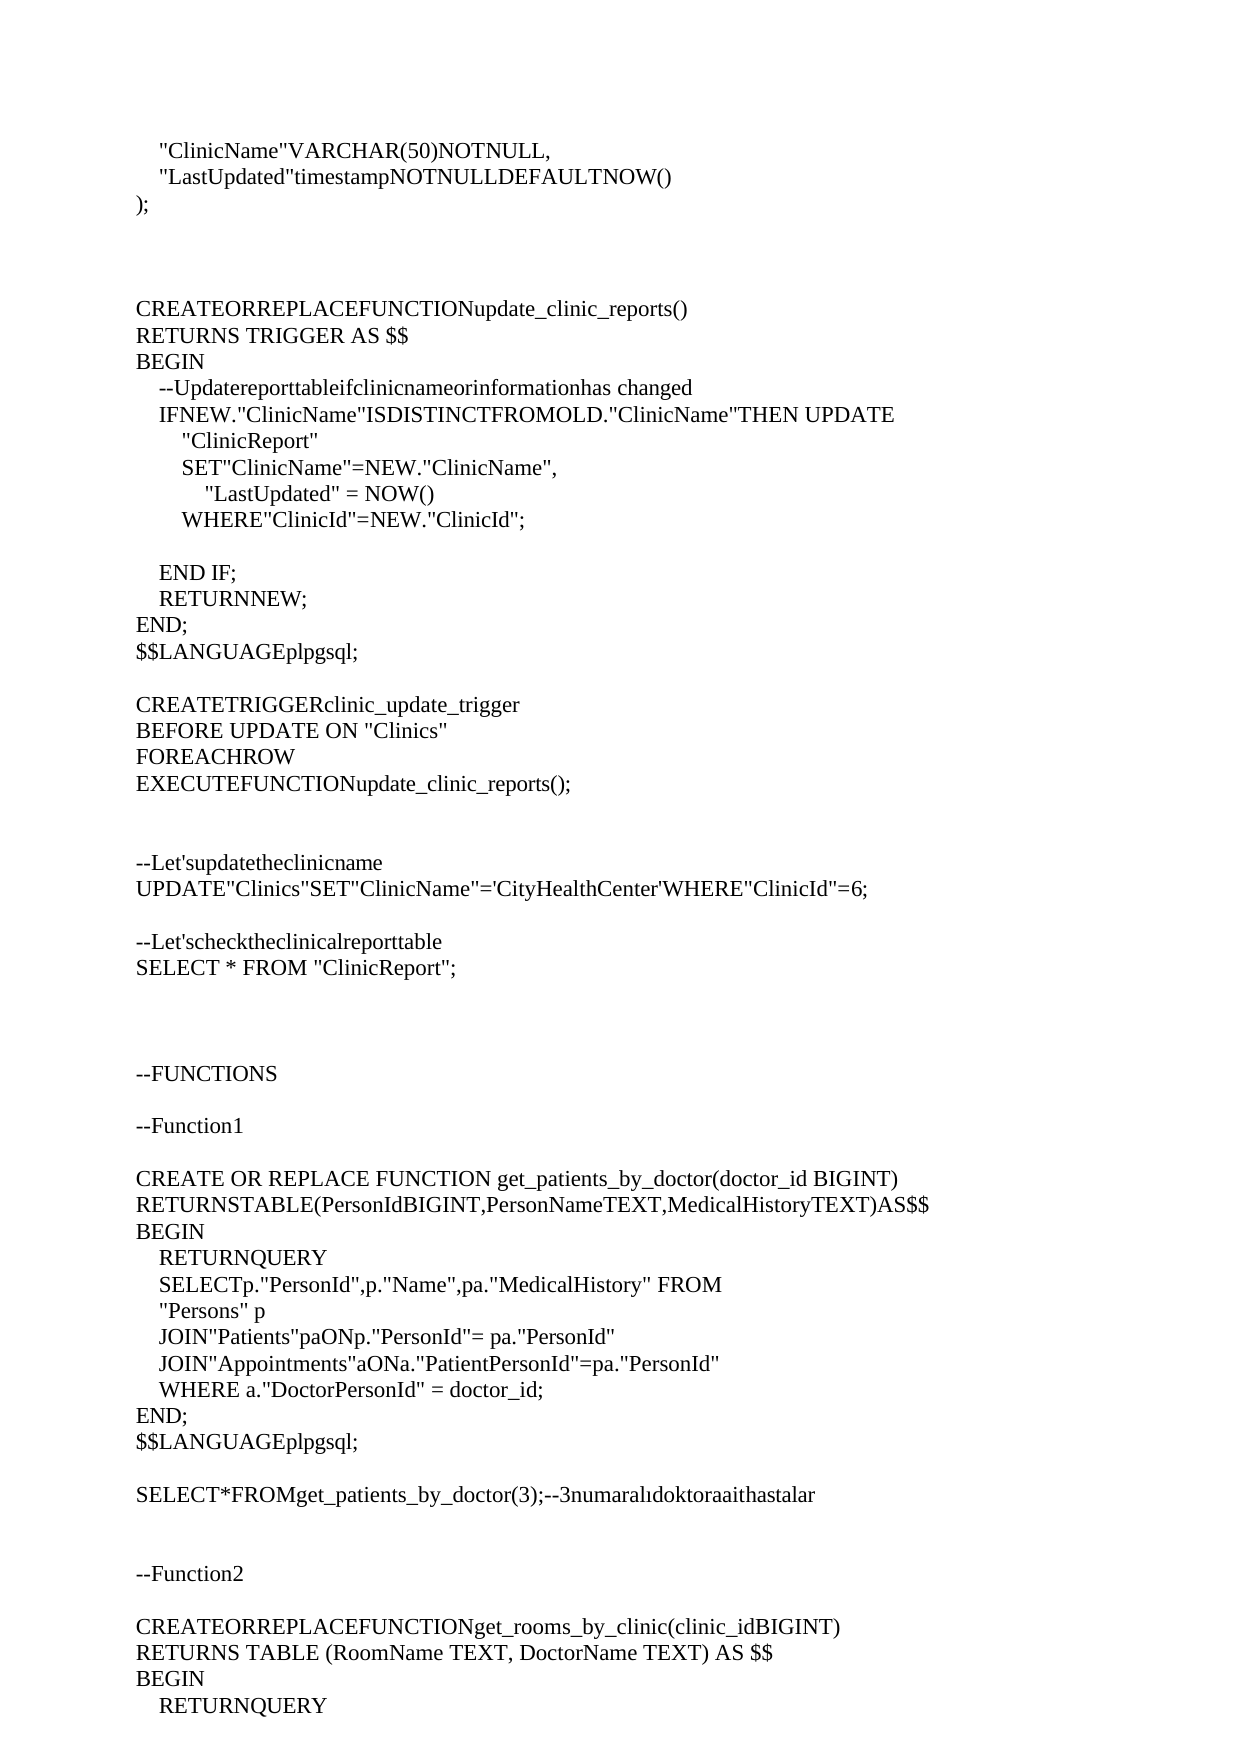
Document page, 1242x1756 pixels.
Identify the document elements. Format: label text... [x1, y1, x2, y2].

text CREATETRIGGERclinic_update_trigger BEFORE UPDATE ON "Clinics" [136, 691, 580, 744]
subtitle BEGIN [136, 348, 1109, 374]
text IFNEW."ClinicName"ISDISTINCTFROMOLD."ClinicName"THEN UPDATE "ClinicReport" [158, 401, 919, 453]
text WHERE"ClinicId"=NEW."ClinicId"; [181, 506, 1109, 533]
text --Updatereporttableifclinicnameorinformationhas changed [158, 374, 1109, 401]
subtitle END; [136, 1402, 1109, 1429]
text SELECTp."PersonId",p."Name",pa."MedicalHistory" FROM "Persons" p [158, 1271, 729, 1323]
text RETURNNEW; [158, 586, 316, 612]
text CREATEORREPLACEFUNCTIONget_rooms_by_clinic(clinic_idBIGINT) RETURNS TABLE (RoomName TEXT, DoctorName TEXT) AS $$ [136, 1613, 896, 1666]
text UPDATE"Clinics"SET"ClinicName"='CityHealthCenter'WHERE"ClinicId"=6; [136, 875, 1109, 901]
text "LastUpdated"timestampNOTNULLDEFAULTNOW() [158, 164, 1109, 190]
subtitle --FUNCTIONS [136, 1059, 1109, 1086]
subtitle FOREACHROW [136, 744, 1109, 770]
text RETURNQUERY [158, 1692, 1109, 1718]
text $$LANGUAGEplpgsql; [136, 638, 1109, 664]
text SET"ClinicName"=NEW."ClinicName", "LastUpdated" = NOW() [181, 453, 580, 506]
text CREATEORREPLACEFUNCTIONupdate_clinic_reports() RETURNS TRIGGER AS $$ [136, 295, 791, 348]
text END IF; [158, 559, 316, 586]
subtitle BEGIN [136, 1666, 1109, 1692]
text JOIN"Appointments"aONa."PatientPersonId"=pa."PersonId" WHERE a."DoctorPersonId" = doctor_id; [158, 1350, 791, 1402]
text SELECT*FROMget_patients_by_doctor(3);--3numaralıdoktoraaithastalar [136, 1481, 1109, 1508]
text --Let'schecktheclinicalreporttable SELECT * FROM "ClinicReport"; [136, 928, 513, 981]
text JOIN"Patients"paONp."PersonId"= pa."PersonId" [158, 1323, 1109, 1349]
subtitle RETURNQUERY [158, 1244, 1109, 1271]
text CREATE OR REPLACE FUNCTION get_patients_by_doctor(doctor_id BIGINT) RETURNSTABLE(PersonIdBIGINT,PersonNameTEXT,MedicalHistoryTEXT)AS$$ BEGIN [136, 1165, 997, 1244]
text --Function1 [136, 1112, 1109, 1139]
text ); [136, 190, 1109, 216]
text EXECUTEFUNCTIONupdate_clinic_reports(); [136, 770, 1109, 796]
text "ClinicName"VARCHAR(50)NOTNULL, [158, 137, 1109, 164]
text --Function2 [136, 1560, 1109, 1587]
text END; [136, 612, 1109, 638]
text $$LANGUAGEplpgsql; [136, 1429, 1109, 1455]
text --Let'supdatetheclinicname [136, 849, 1109, 875]
